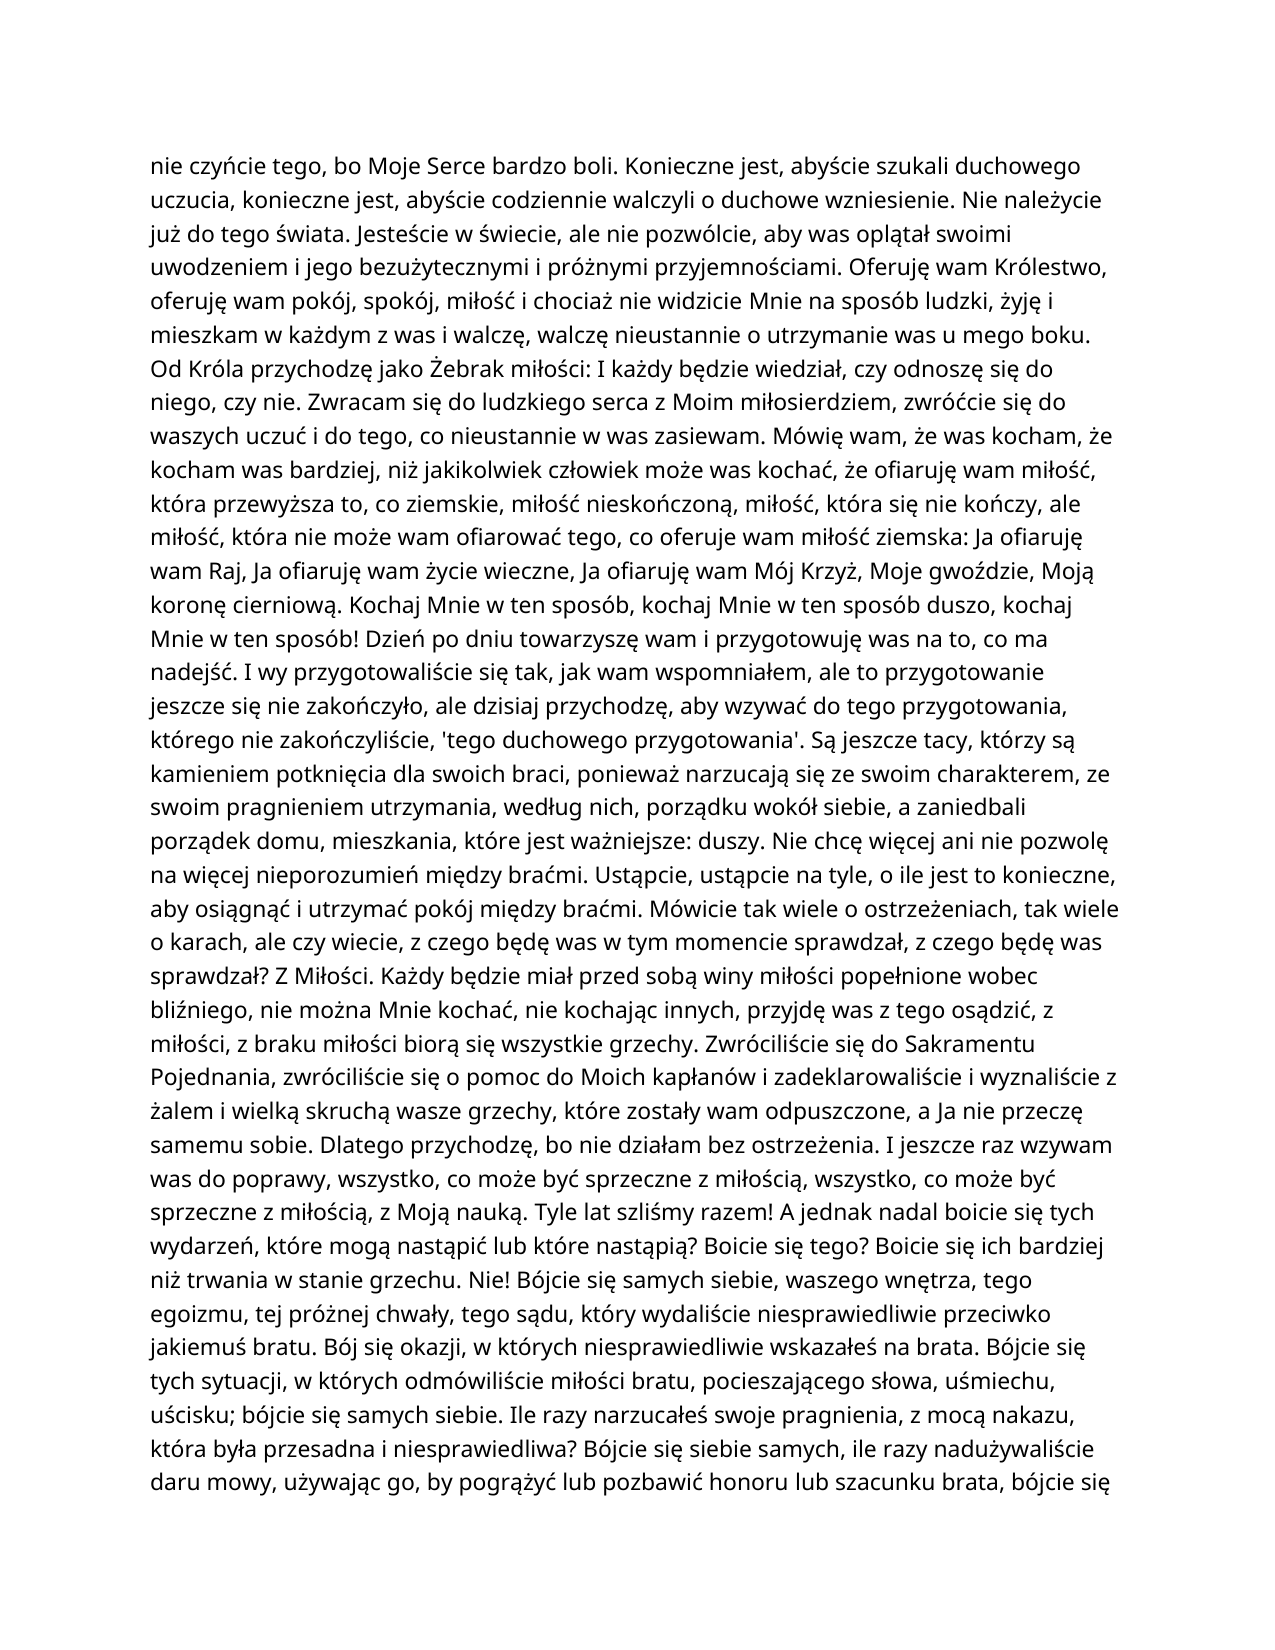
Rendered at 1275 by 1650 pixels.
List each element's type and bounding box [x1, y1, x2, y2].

text [150, 150, 1125, 1497]
